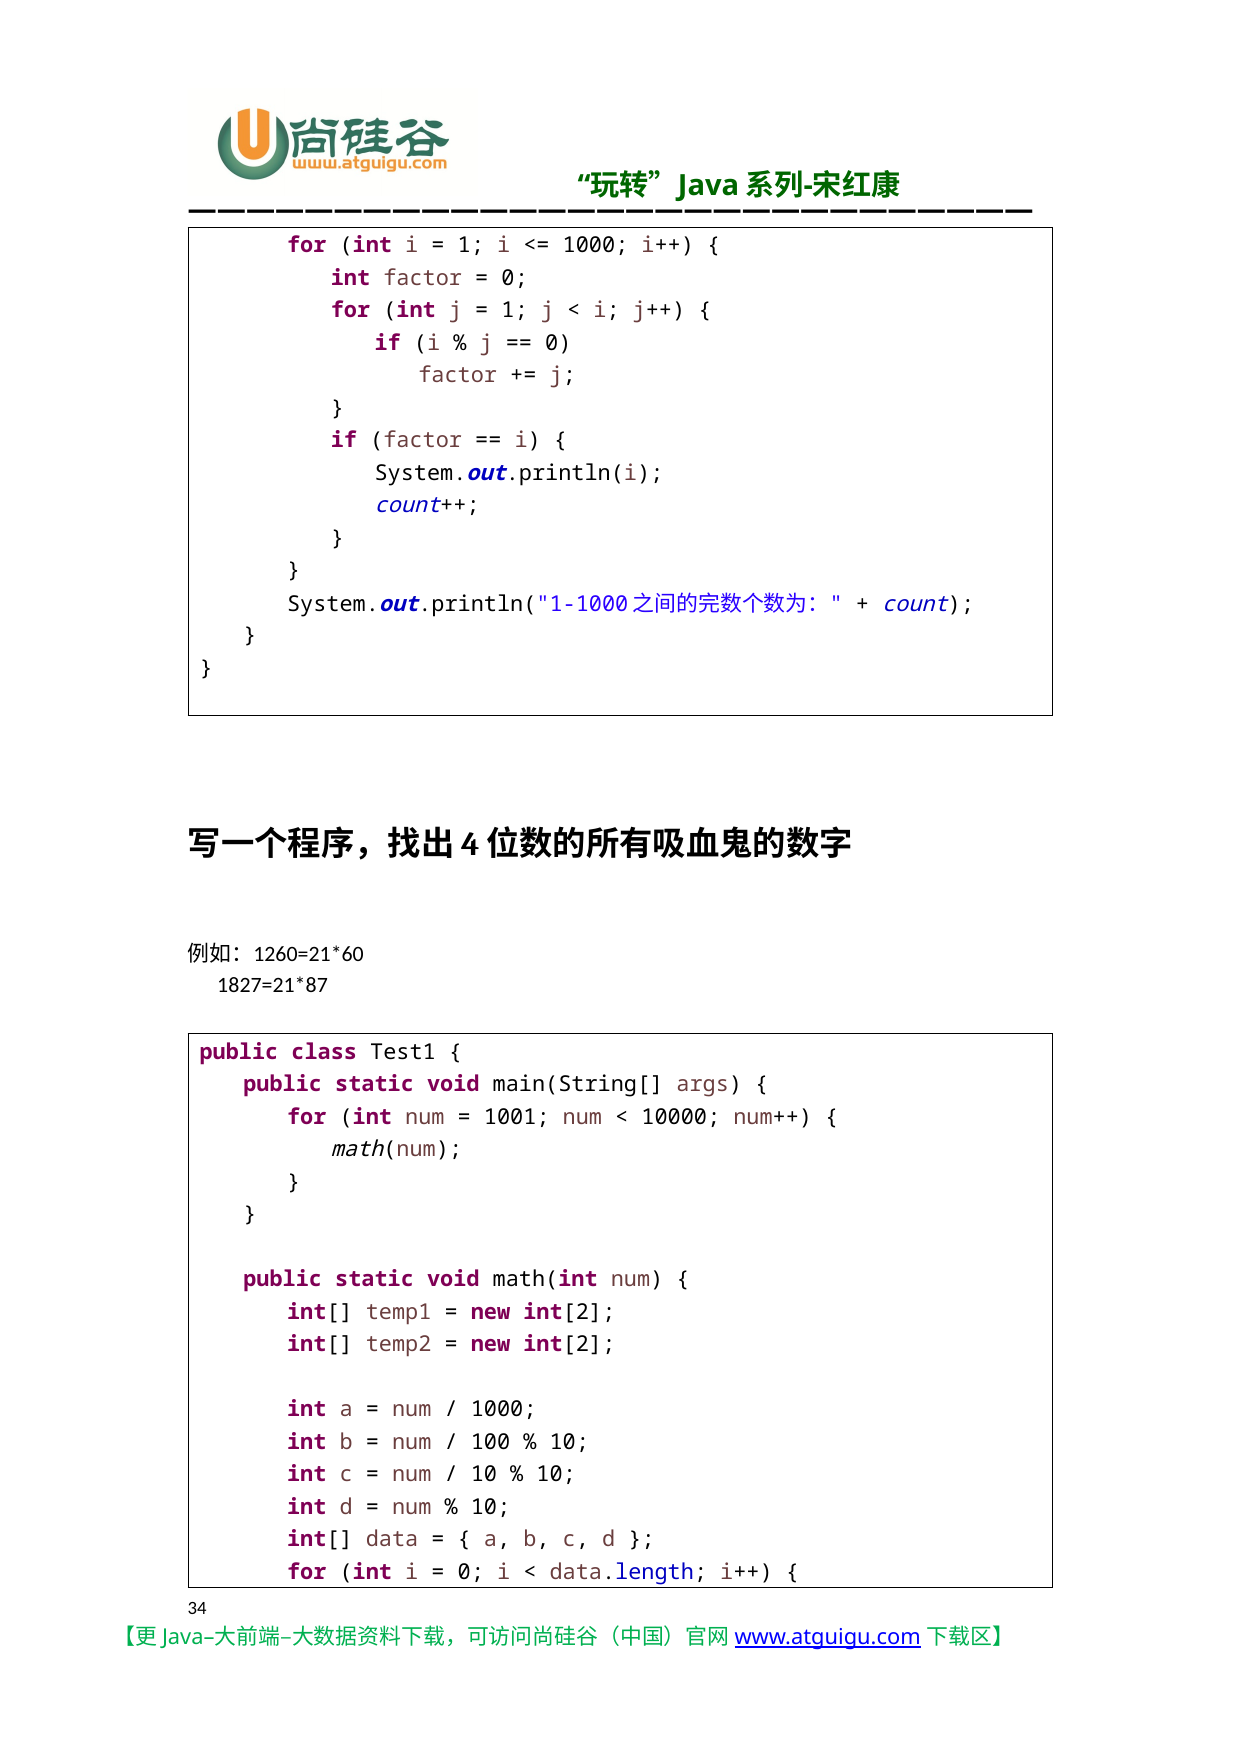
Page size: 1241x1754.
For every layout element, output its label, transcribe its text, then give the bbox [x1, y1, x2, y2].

subtitle 写一个程序，找出4位数的所有吸血鬼的数字 [187, 808, 1053, 873]
text 1827=21*87 [187, 968, 1053, 1001]
picture [187, 88, 479, 196]
text 例如：1260=21*60 [187, 936, 1053, 968]
